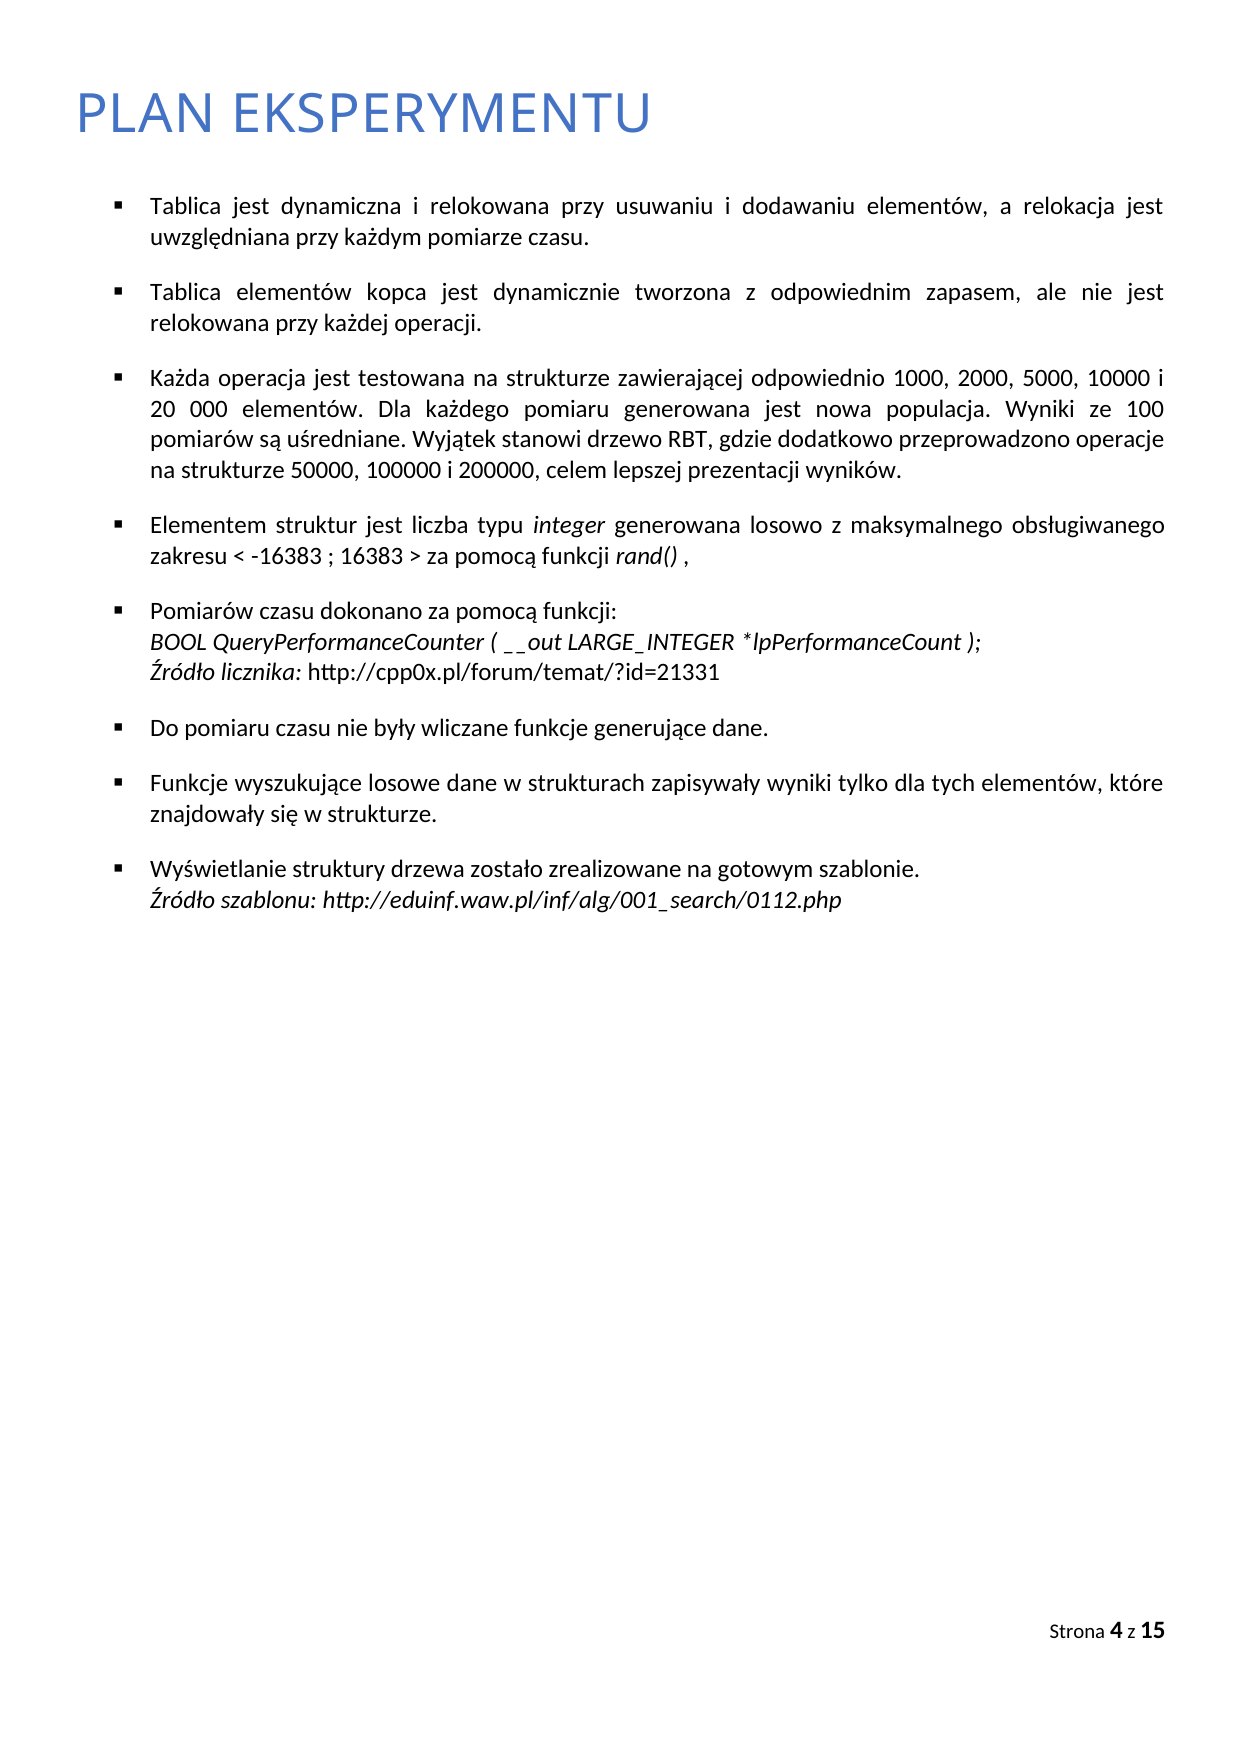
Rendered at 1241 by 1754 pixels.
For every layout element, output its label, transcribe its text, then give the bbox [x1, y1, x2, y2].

list Pomiarów czasu dokonano za pomocą funkcji: [112, 596, 1165, 626]
list Wyświetlanie struktury drzewa zostało zrealizowane na gotowym szablonie. [112, 854, 1165, 884]
title Plan eksperymentu [75, 75, 1165, 149]
list Funkcje wyszukujące losowe dane w strukturach zapisywały wyniki tylko dla tych elementów, które znajdowały się w strukturze. [112, 768, 1165, 829]
list Tablica elementów kopca jest dynamicznie tworzona z odpowiednim zapasem, ale nie jest relokowana przy każdej operacji. [112, 276, 1165, 337]
list Do pomiaru czasu nie były wliczane funkcje generujące dane. [112, 712, 1165, 743]
list Elementem struktur jest liczba typu integer generowana losowo z maksymalnego obsługiwanego zakresu < -16383 ; 16383 > za pomocą funkcji rand() , [112, 509, 1165, 571]
list Tablica jest dynamiczna i relokowana przy usuwaniu i dodawaniu elementów, a relokacja jest uwzględniana przy każdym pomiarze czasu. [112, 190, 1165, 251]
list Każda operacja jest testowana na strukturze zawierającej odpowiednio 1000, 2000, 5000, 10000 i 20 000 elementów. Dla każdego pomiaru generowana jest nowa populacja. Wyniki ze 100 pomiarów są uśredniane. Wyjątek stanowi drzewo RBT, gdzie dodatkowo przeprowadzono operacje na strukturze 50000, 100000 i 200000, celem lepszej prezentacji wyników. [112, 362, 1165, 484]
text BOOL QueryPerformanceCounter ( __out LARGE_INTEGER *lpPerformanceCount ); [150, 626, 1165, 657]
text Źródło licznika: http://cpp0x.pl/forum/temat/?id=21331 [150, 657, 1165, 687]
text Źródło szablonu: http://eduinf.waw.pl/inf/alg/001_search/0112.php [150, 884, 1165, 915]
